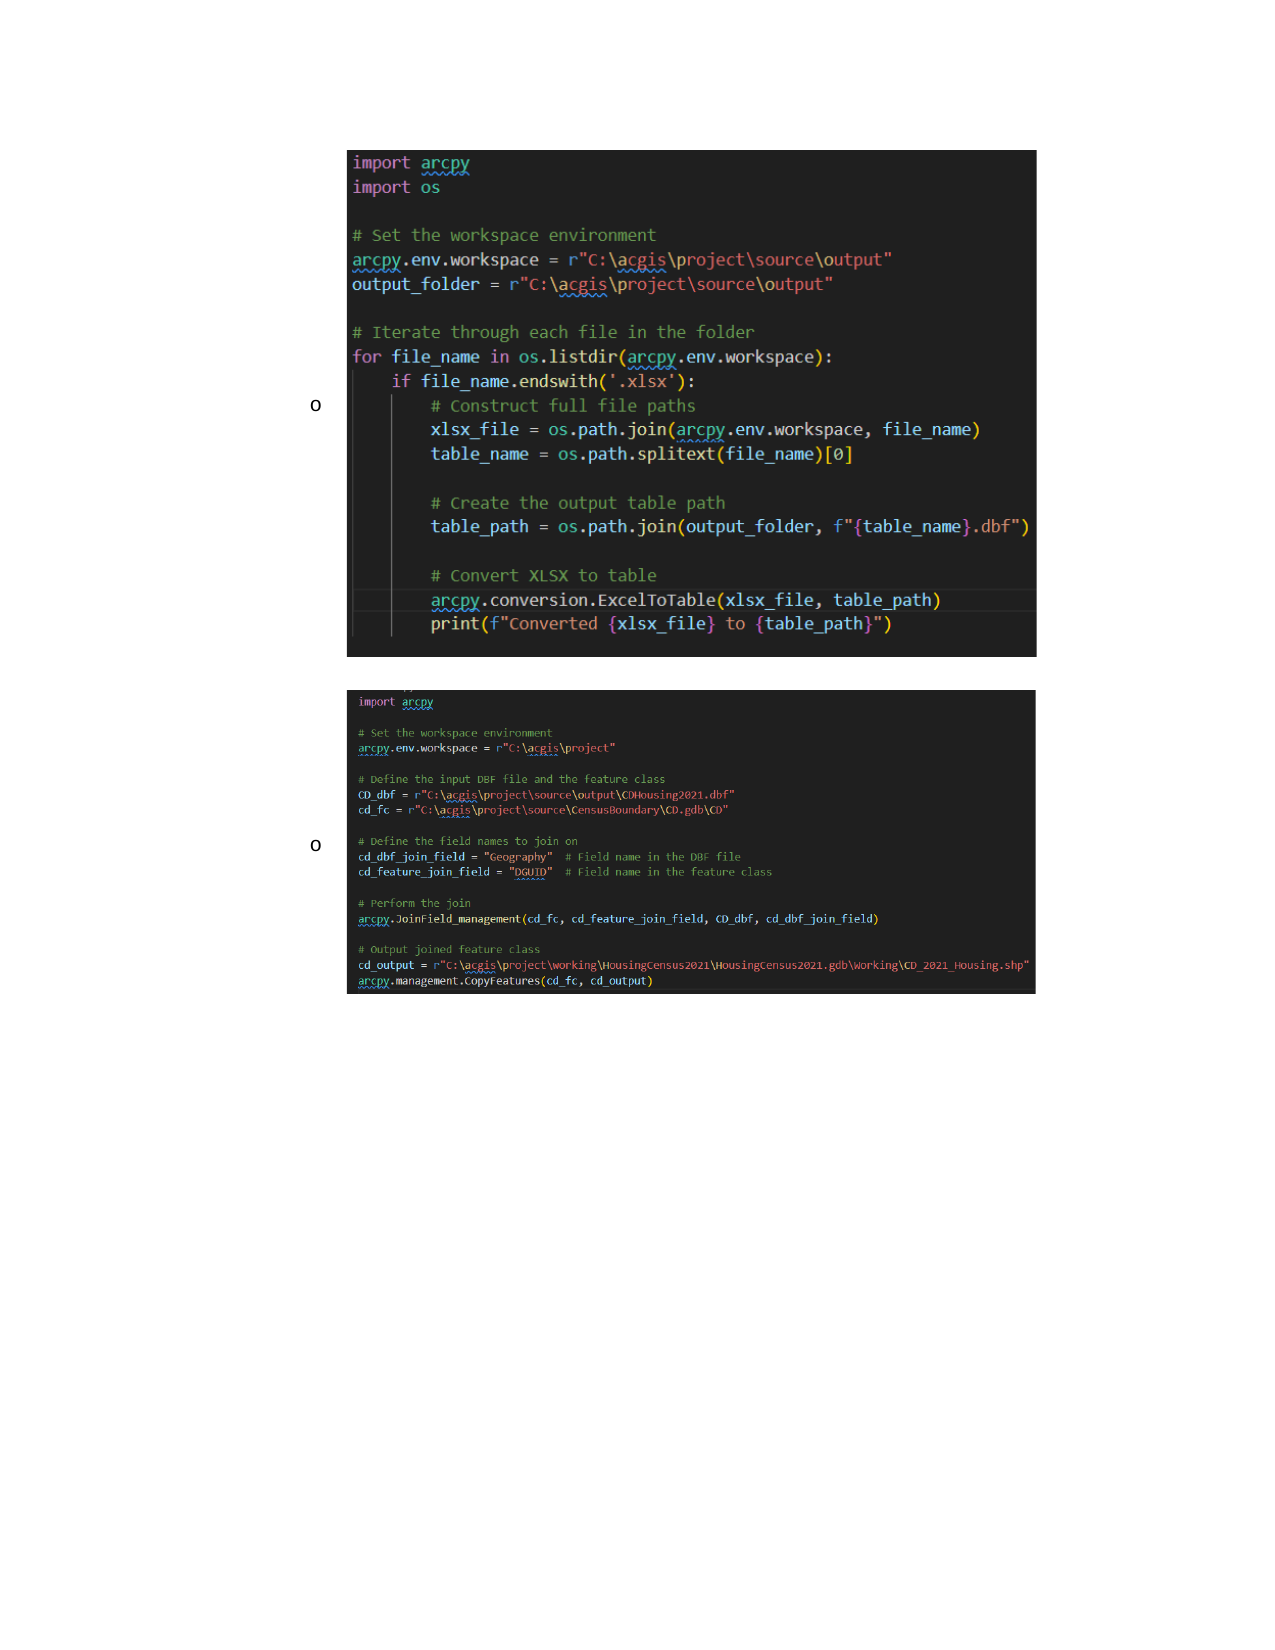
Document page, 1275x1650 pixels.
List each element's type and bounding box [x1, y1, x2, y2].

picture [346, 690, 1036, 994]
picture [346, 150, 1037, 657]
